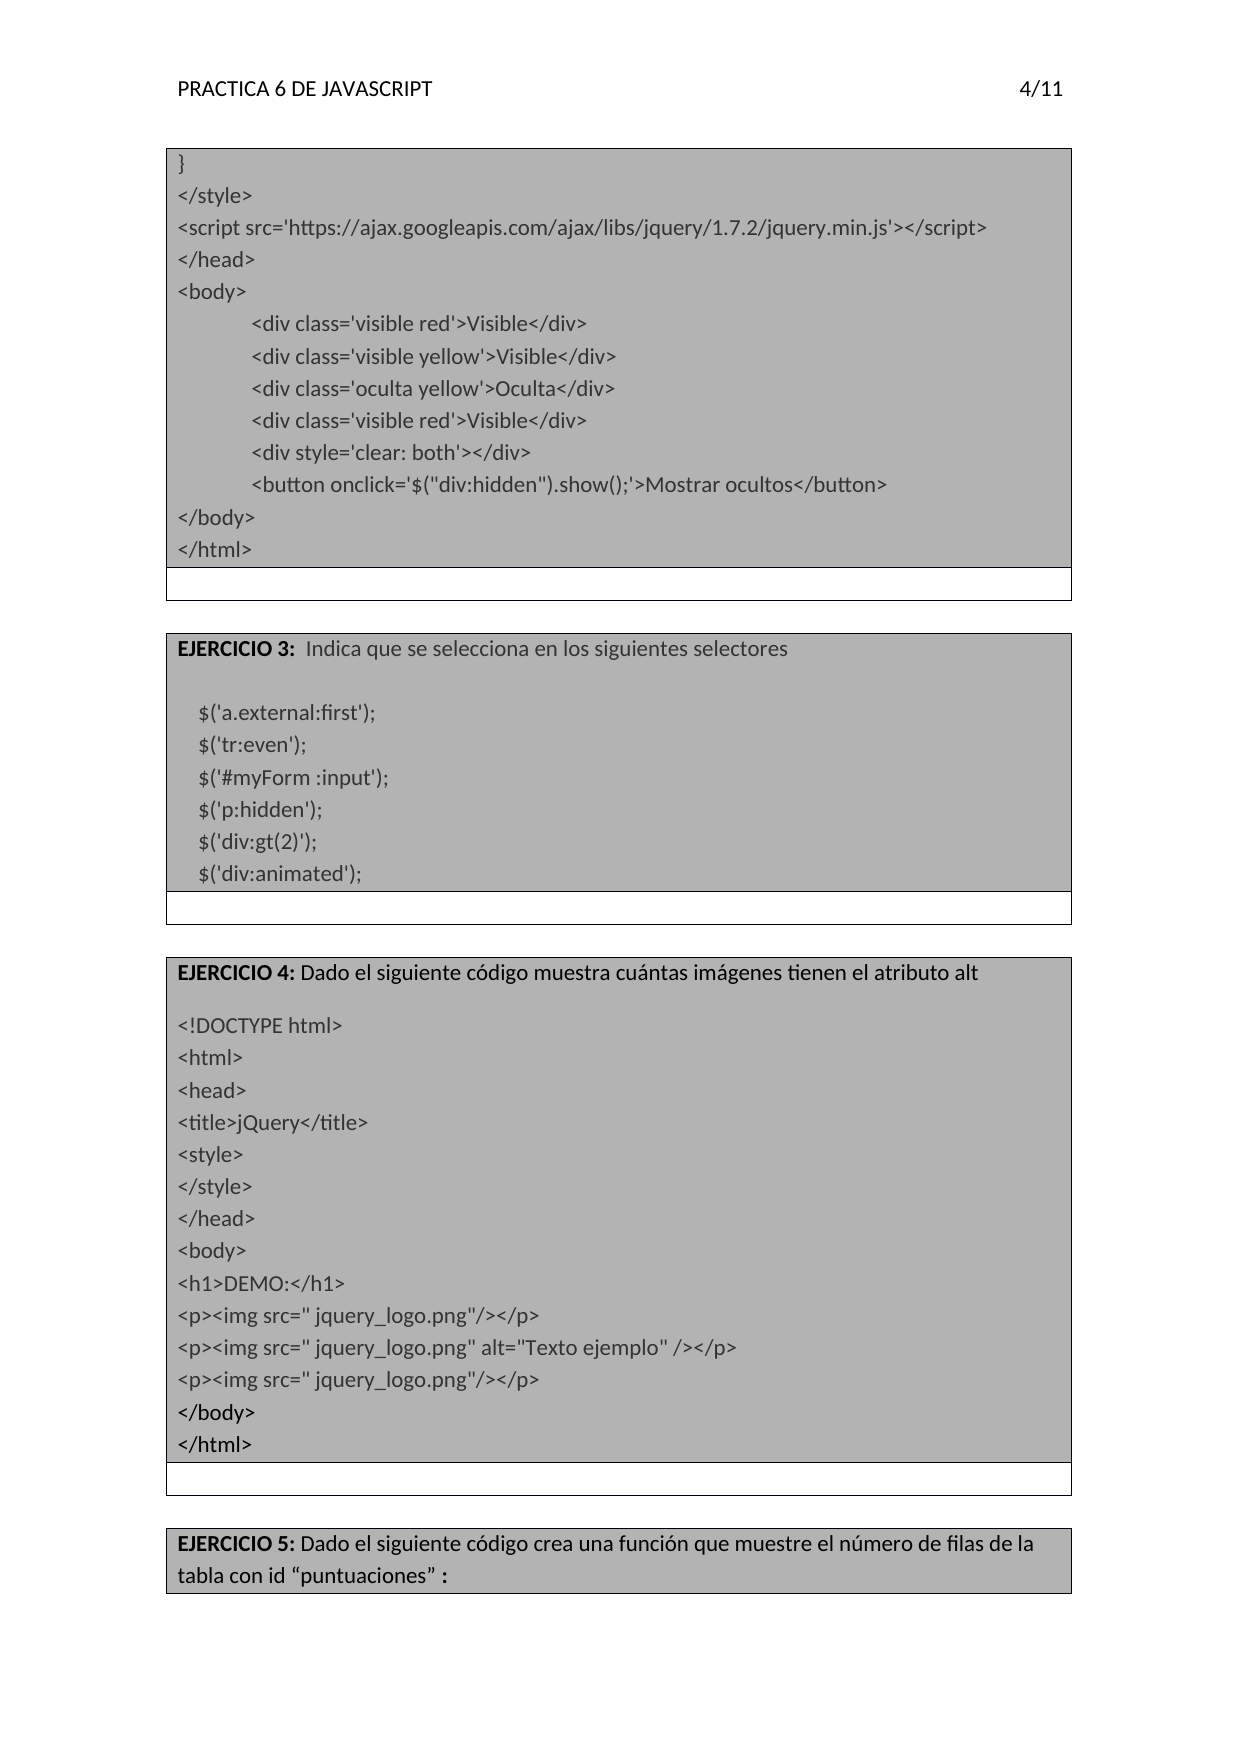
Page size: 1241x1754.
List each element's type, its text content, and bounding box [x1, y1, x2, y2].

table_cell [167, 892, 1071, 924]
table_header EJERCICIO 3: Indica que se selecciona en los siguientes selectores $('a.external:first'); $('tr:even'); $('#myForm :input'); $('p:hidden'); $('div:gt(2)'); $('div:animated'); [167, 634, 1071, 891]
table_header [167, 1529, 1071, 1593]
table_header EJERCICIO 4: Dado el siguiente código muestra cuántas imágenes tienen el atributo alt <!DOCTYPE html> <html> <head> <title>jQuery</title> <style> </style> </head> <body> <h1>DEMO:</h1> <p><img src=" jquery_logo.png"/></p> <p><img src=" jquery_logo.png" alt="Texto ejemplo" /></p> <p><img src=" jquery_logo.png"/></p> </body> </html> [167, 958, 1071, 1462]
table_cell [167, 1463, 1071, 1494]
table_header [167, 149, 1071, 567]
table_cell [167, 568, 1071, 600]
